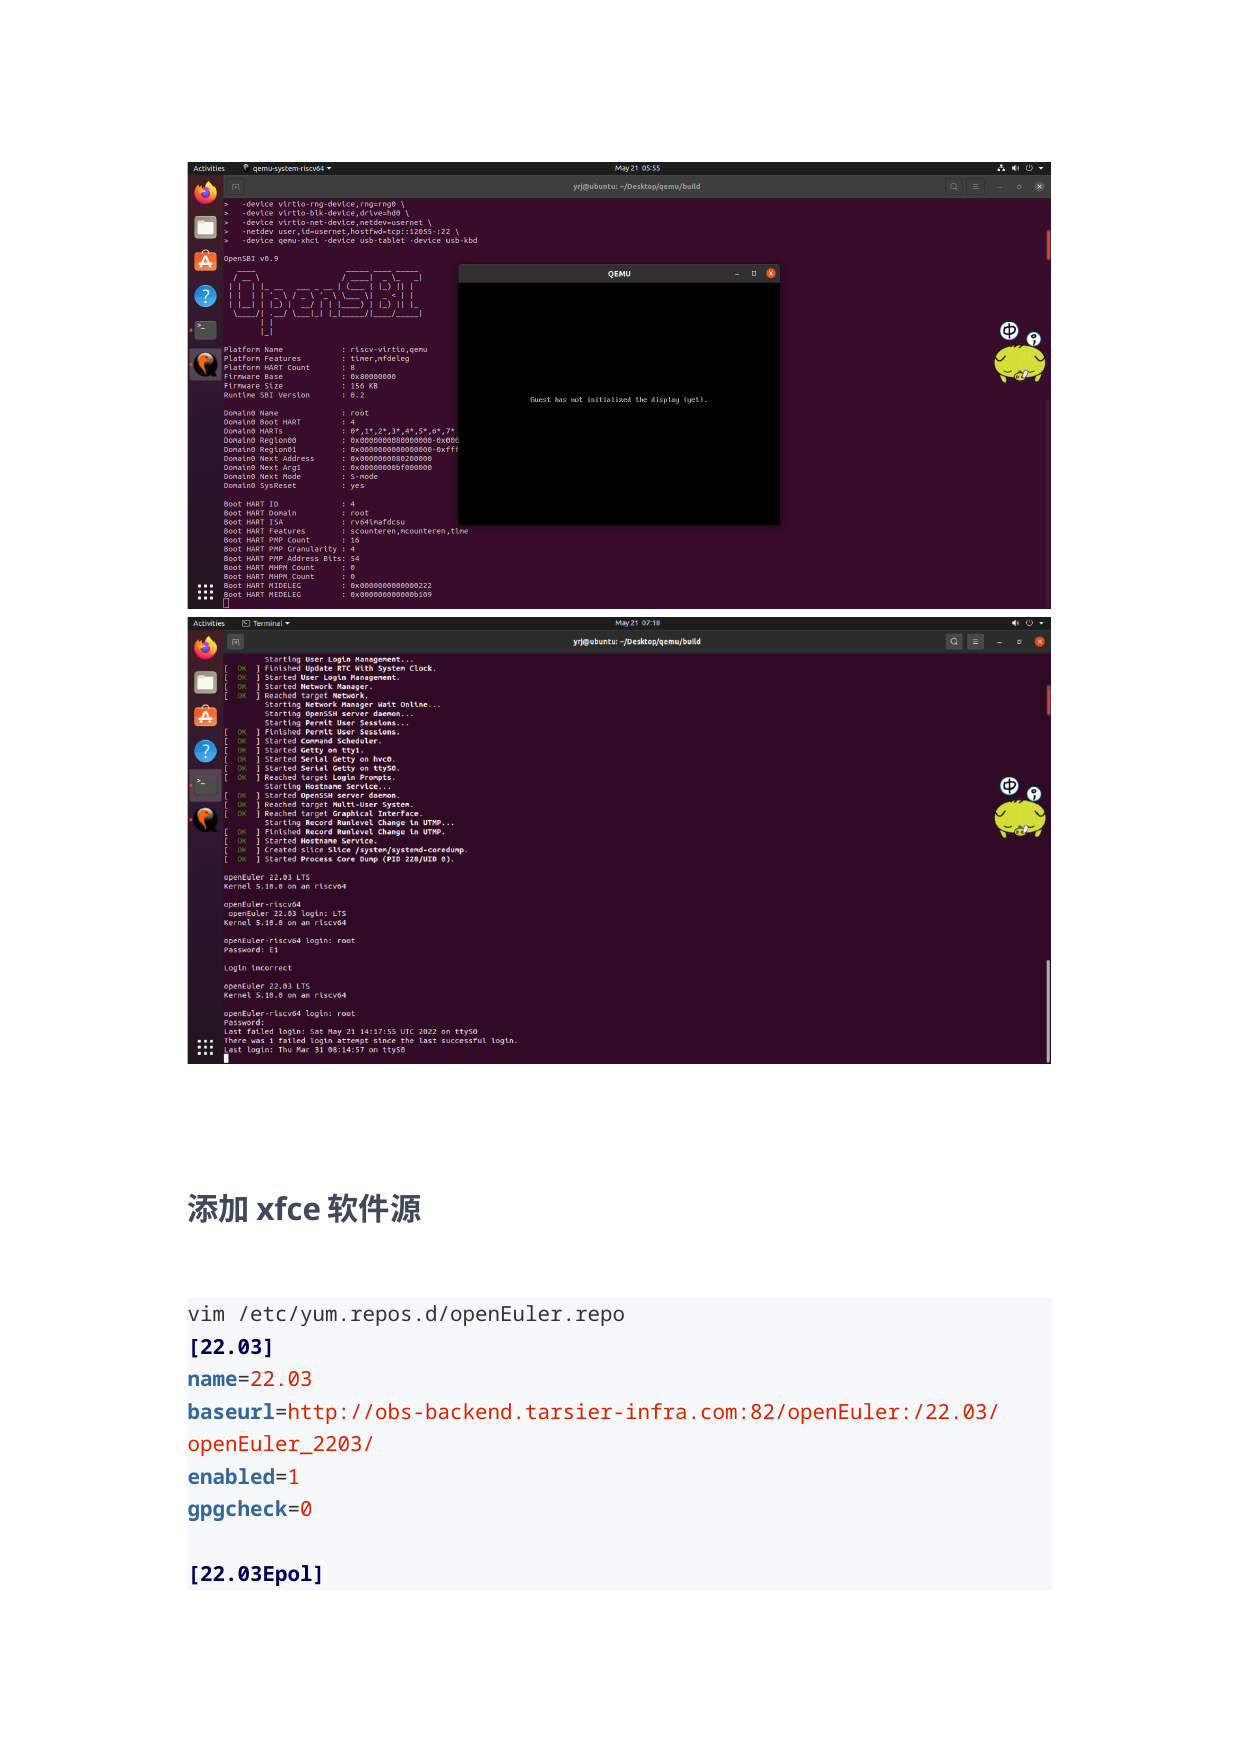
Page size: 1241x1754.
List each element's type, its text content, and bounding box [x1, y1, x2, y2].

text enabled=1 [187, 1460, 1053, 1493]
text name=22.03 [187, 1363, 1053, 1395]
text [22.03] [187, 1330, 1053, 1363]
text [22.03Epol] [187, 1558, 1053, 1590]
text gpgcheck=0 [187, 1493, 1053, 1525]
text vim /etc/yum.repos.d/openEuler.repo [187, 1298, 1053, 1330]
text baseurl=http://obs-backend.tarsier-infra.com:82/openEuler:/22.03/openEuler_2203/ [187, 1395, 1053, 1460]
picture [187, 617, 1051, 1064]
subtitle 添加xfce软件源 [187, 1174, 1053, 1239]
picture [187, 162, 1051, 609]
